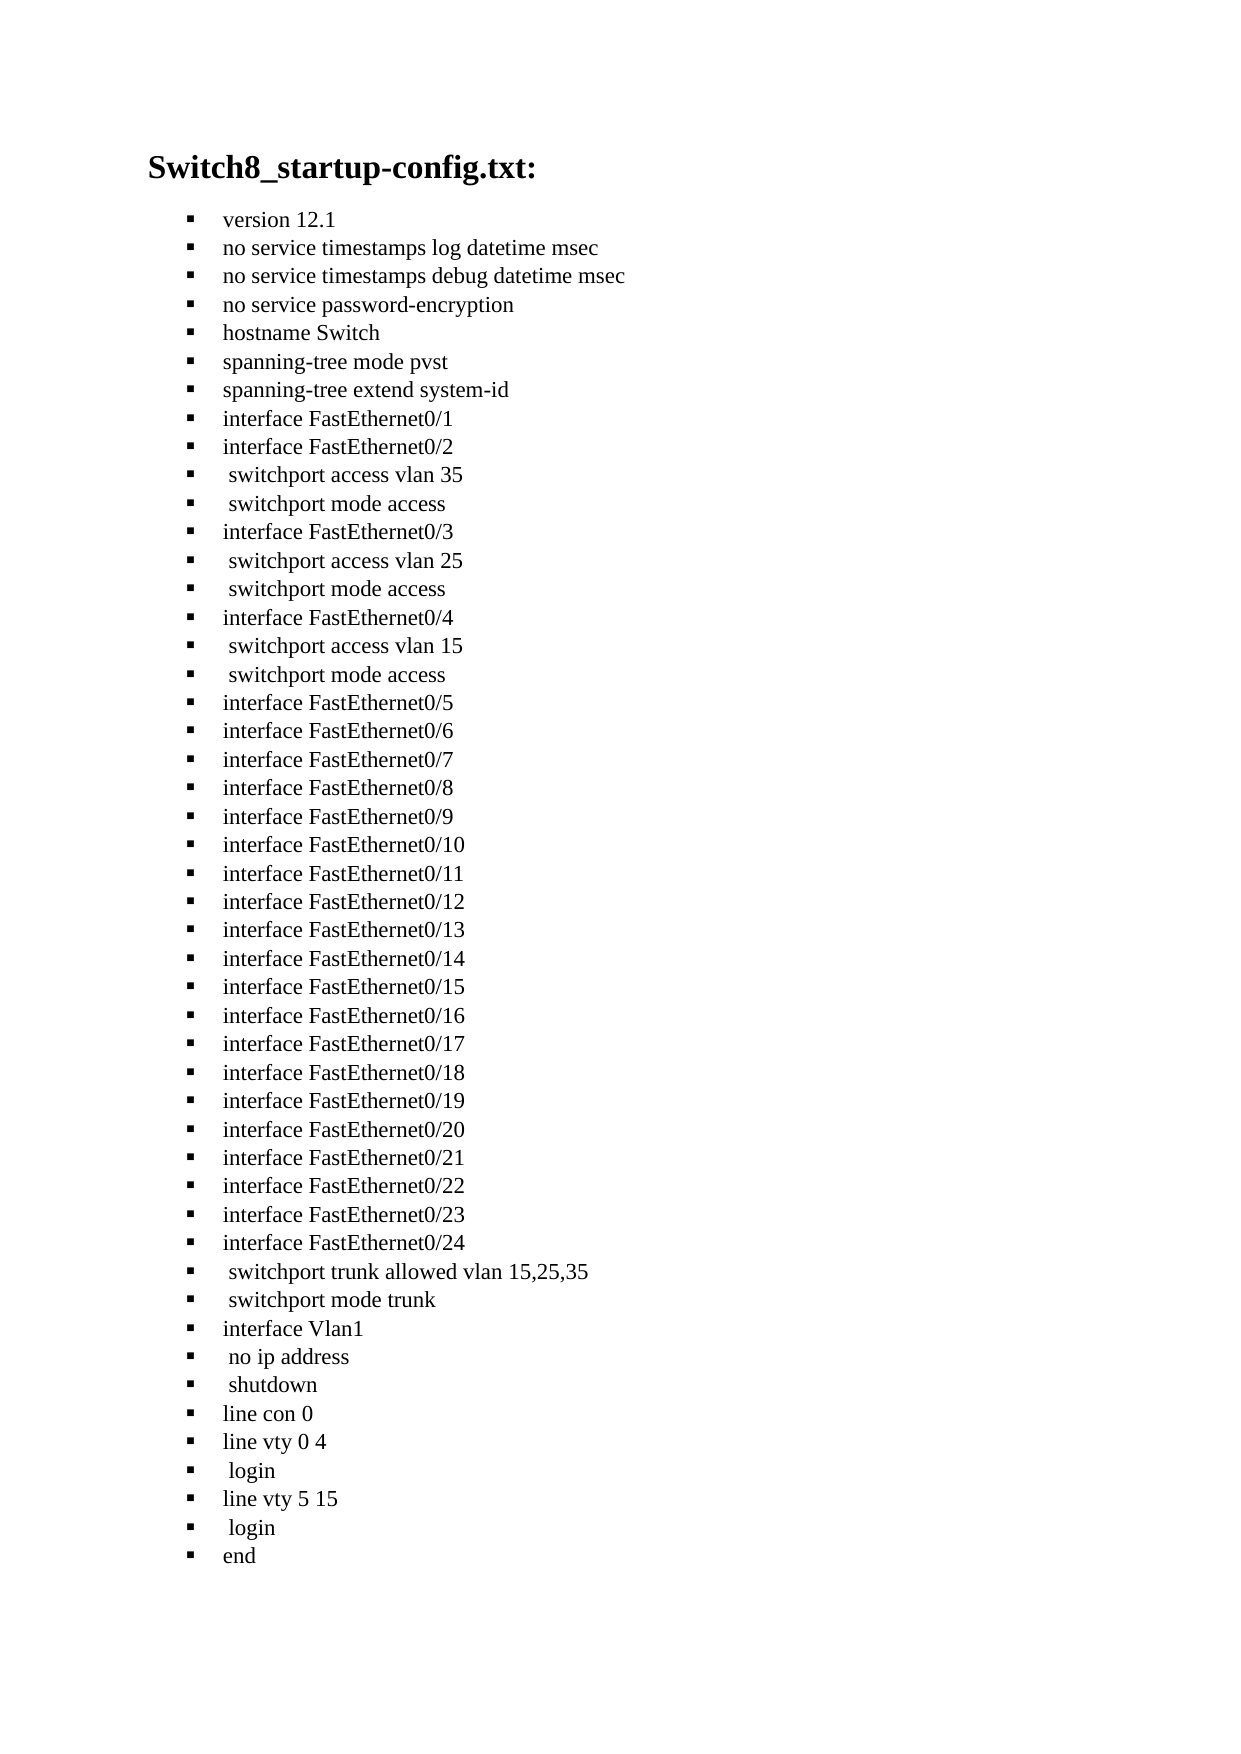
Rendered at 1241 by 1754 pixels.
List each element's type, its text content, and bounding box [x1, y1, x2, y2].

list switchport access vlan 25 [185, 547, 1093, 573]
list interface FastEthernet0/6 [185, 717, 1093, 744]
list line vty 5 15 [185, 1485, 1093, 1512]
list interface FastEthernet0/21 [185, 1144, 1093, 1170]
list interface FastEthernet0/12 [185, 888, 1093, 914]
list interface FastEthernet0/24 [185, 1229, 1093, 1256]
list switchport mode access [185, 490, 1093, 516]
list interface FastEthernet0/2 [185, 433, 1093, 459]
list hostname Switch [185, 319, 1093, 346]
list version 12.1 [185, 206, 1093, 232]
list interface FastEthernet0/3 [185, 518, 1093, 545]
list interface FastEthernet0/4 [185, 604, 1093, 630]
list interface FastEthernet0/10 [185, 831, 1093, 858]
list switchport access vlan 35 [185, 462, 1093, 488]
list interface FastEthernet0/23 [185, 1201, 1093, 1227]
list no ip address [185, 1343, 1093, 1369]
list no service timestamps debug datetime msec [185, 262, 1093, 289]
list interface FastEthernet0/11 [185, 860, 1093, 886]
list switchport trunk allowed vlan 15,25,35 [185, 1258, 1093, 1284]
list interface FastEthernet0/19 [185, 1087, 1093, 1113]
list switchport mode access [185, 661, 1093, 687]
list login [185, 1514, 1093, 1540]
list switchport mode trunk [185, 1286, 1093, 1313]
list switchport access vlan 15 [185, 632, 1093, 658]
list interface FastEthernet0/17 [185, 1030, 1093, 1057]
list interface FastEthernet0/8 [185, 774, 1093, 801]
text Switch8_startup-config.txt: [148, 148, 1093, 186]
list spanning-tree extend system-id [185, 376, 1093, 403]
list interface FastEthernet0/13 [185, 917, 1093, 943]
list interface FastEthernet0/18 [185, 1059, 1093, 1085]
list end [185, 1542, 1093, 1568]
list interface FastEthernet0/9 [185, 803, 1093, 829]
list interface FastEthernet0/14 [185, 945, 1093, 971]
list line con 0 [185, 1400, 1093, 1426]
list no service password-encryption [185, 291, 1093, 317]
list spanning-tree mode pvst [185, 348, 1093, 374]
list interface FastEthernet0/20 [185, 1116, 1093, 1142]
list interface Vlan1 [185, 1315, 1093, 1341]
list line vty 0 4 [185, 1428, 1093, 1455]
list interface FastEthernet0/1 [185, 405, 1093, 431]
list shutdown [185, 1372, 1093, 1398]
list interface FastEthernet0/7 [185, 746, 1093, 772]
list interface FastEthernet0/5 [185, 689, 1093, 715]
list login [185, 1457, 1093, 1483]
list no service timestamps log datetime msec [185, 234, 1093, 260]
list interface FastEthernet0/15 [185, 973, 1093, 1000]
list switchport mode access [185, 575, 1093, 602]
list interface FastEthernet0/16 [185, 1002, 1093, 1028]
list interface FastEthernet0/22 [185, 1172, 1093, 1199]
